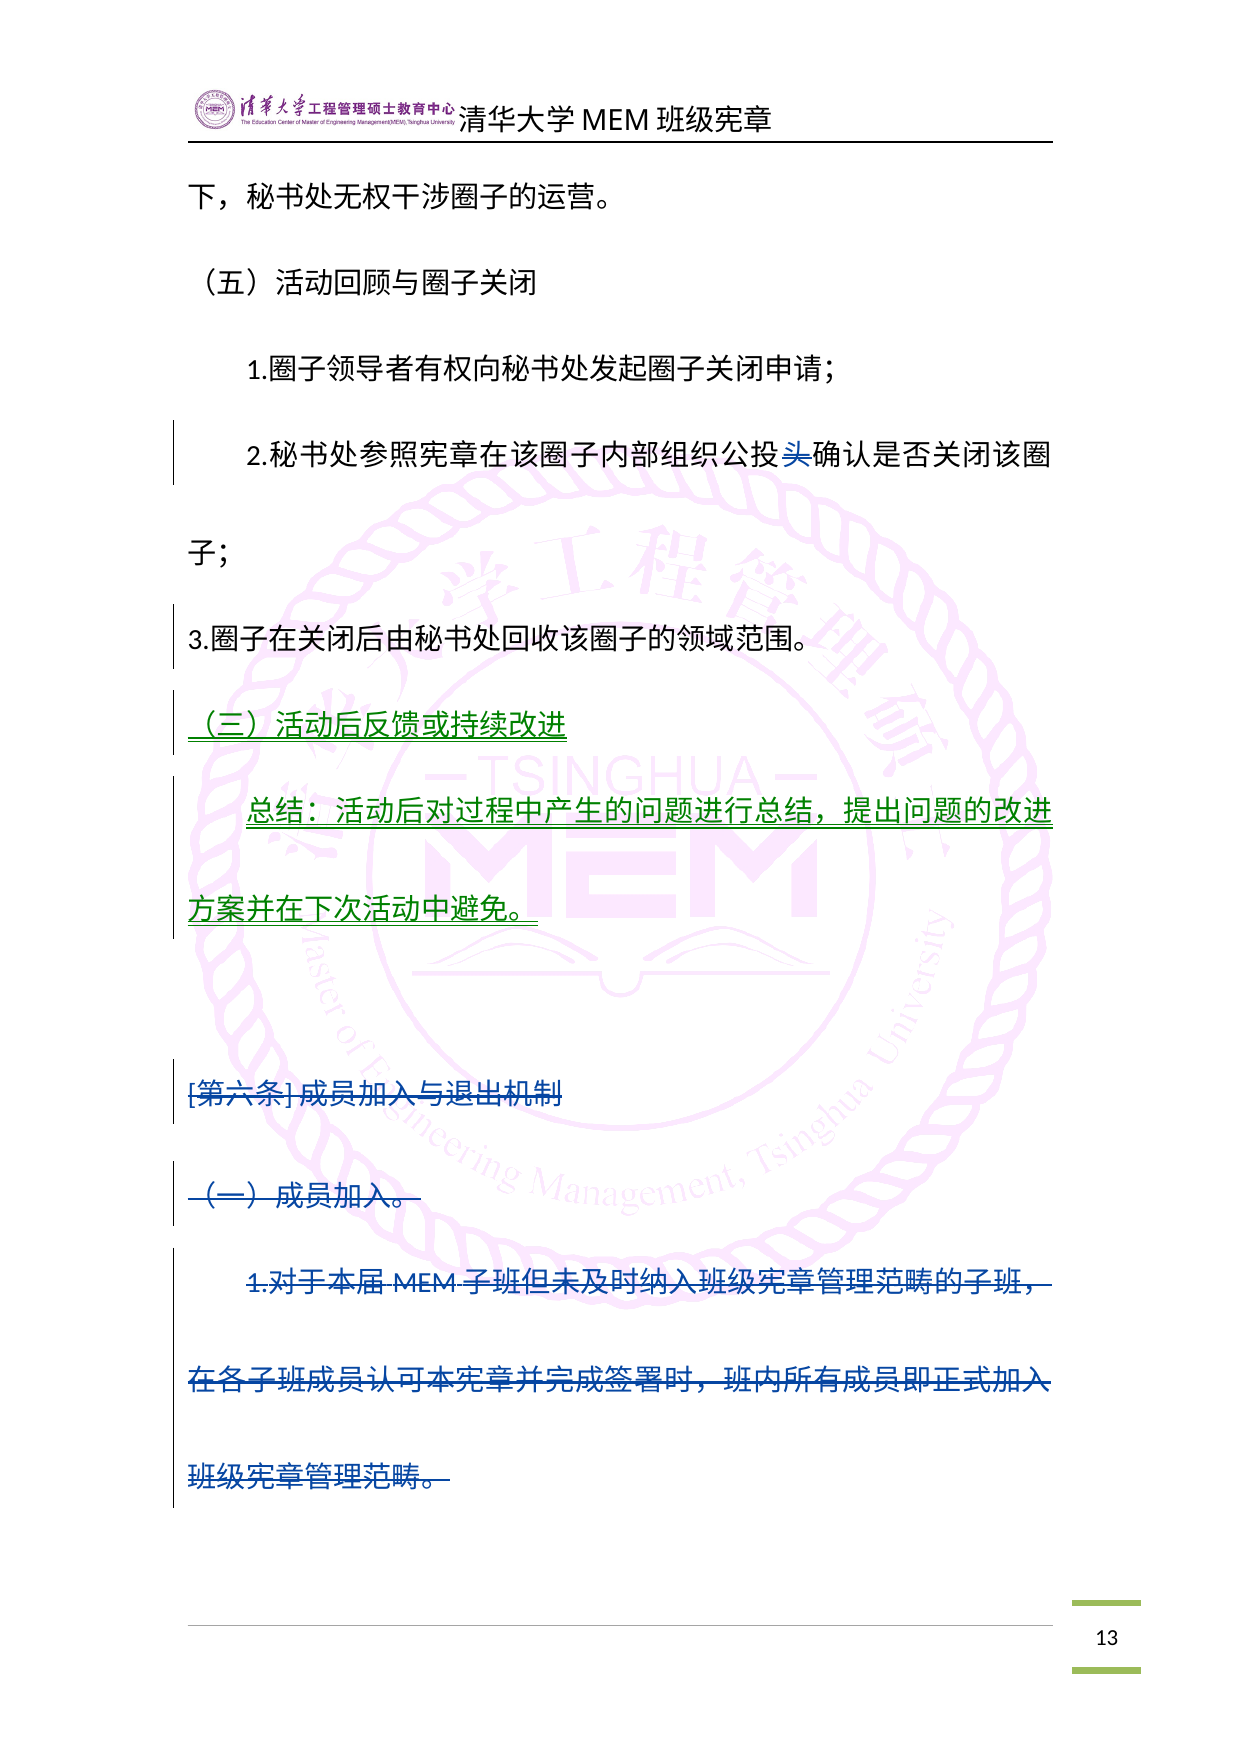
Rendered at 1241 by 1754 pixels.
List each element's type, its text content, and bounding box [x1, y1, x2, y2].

text （五）活动回顾与圈子关闭 [187, 248, 1053, 313]
text 1.圈子领导者有权向秘书处发起圈子关闭申请； [187, 334, 1053, 399]
text 3.圈子在关闭后由秘书处回收该圈子的领域范围。 [187, 604, 1053, 669]
text 2.秘书处参照宪章在该圈子内部组织公投确认是否关闭该圈子； [187, 420, 1053, 583]
text 圈子内部成员完全自治，在不超过圈子自身领域范围的情况下，秘书处无权干涉圈子的运营。 [187, 162, 1053, 227]
picture [187, 88, 459, 131]
